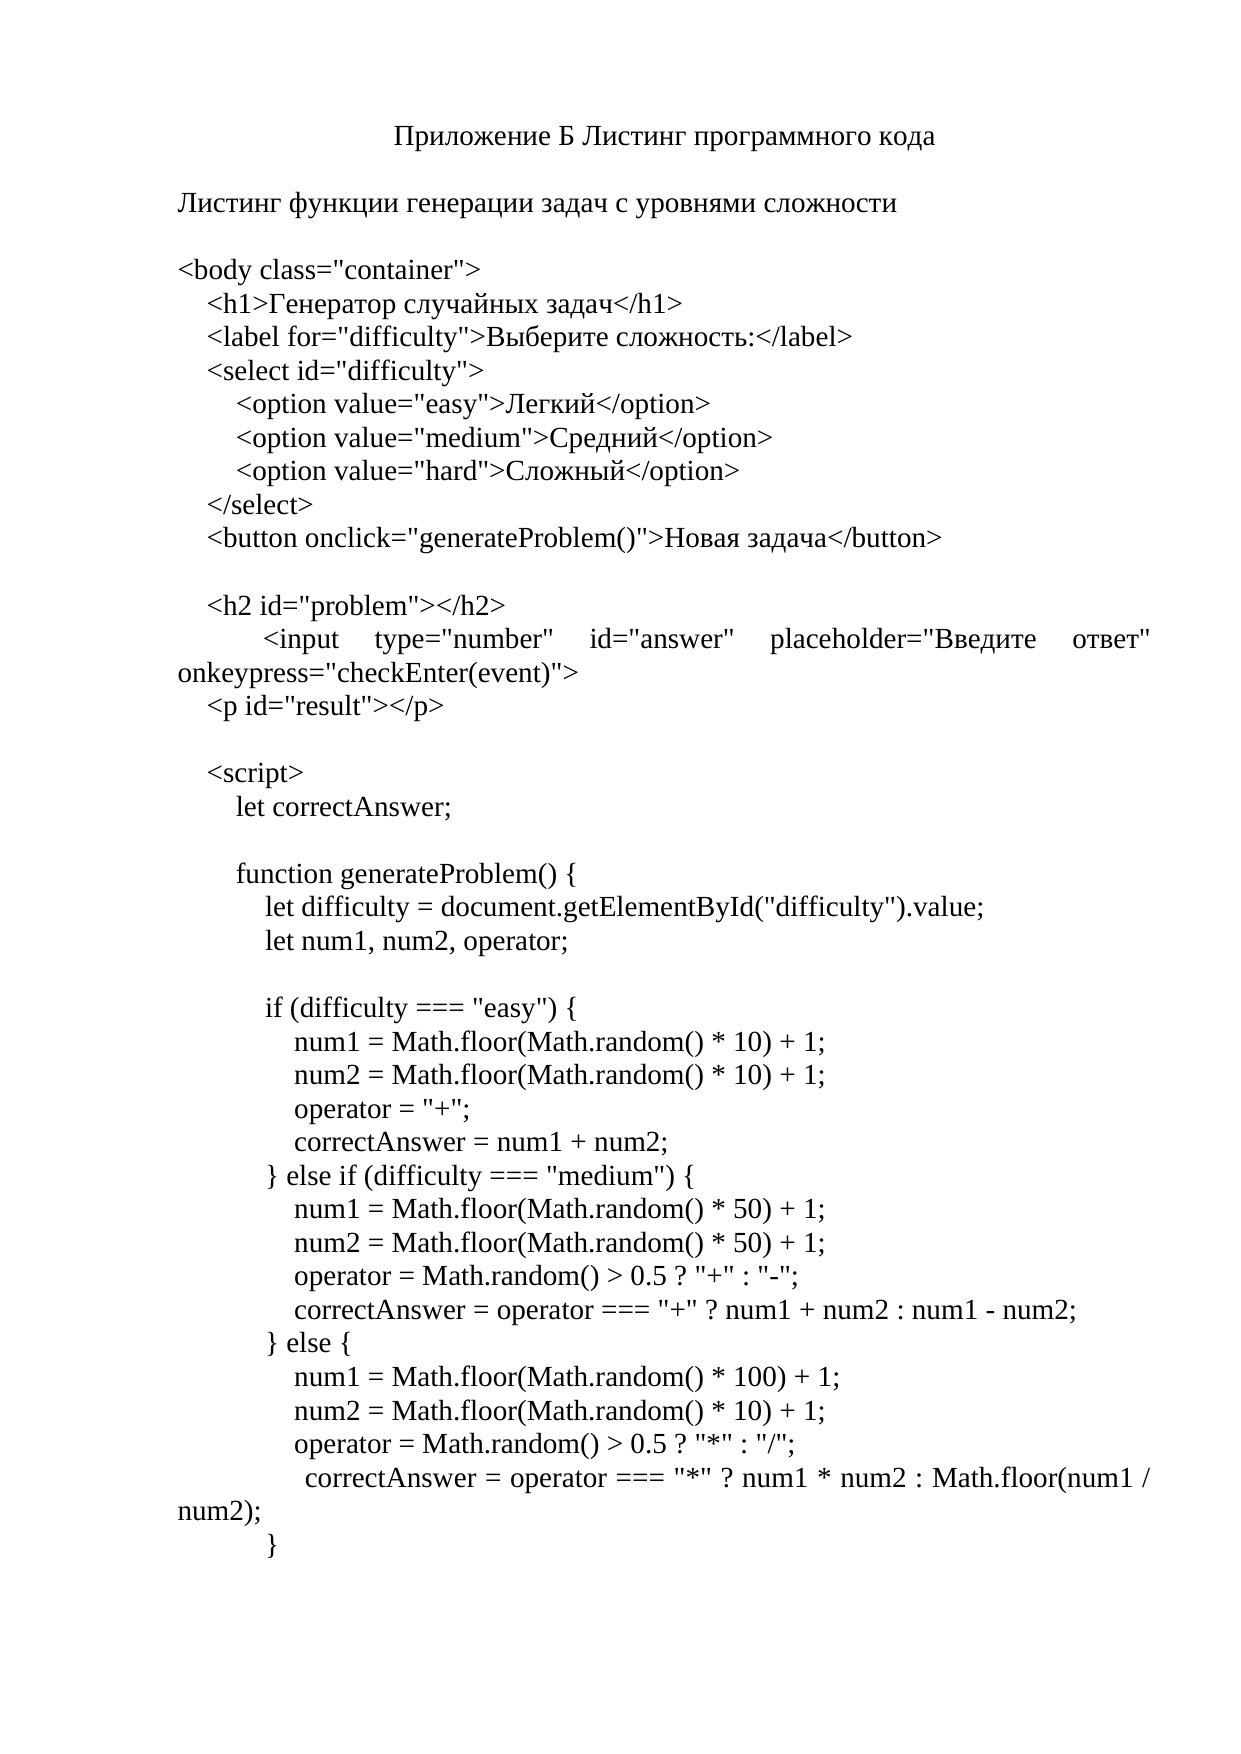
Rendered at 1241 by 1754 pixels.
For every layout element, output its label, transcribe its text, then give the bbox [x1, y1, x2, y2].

list let num1, num2, operator; [177, 923, 1152, 957]
list let difficulty = document.getElementById("difficulty").value; [177, 889, 1152, 923]
list operator = Math.random() > 0.5 ? "*" : "/"; [177, 1426, 1152, 1460]
list <body class="container"> [177, 252, 1152, 286]
list operator = "+"; [177, 1091, 1152, 1124]
list function generateProblem() { [177, 856, 1152, 889]
list num2 = Math.floor(Math.random() * 10) + 1; [177, 1057, 1152, 1091]
list } [177, 1527, 1152, 1560]
list <label for="difficulty">Выберите сложность:</label> [177, 319, 1152, 353]
list } else if (difficulty === "medium") { [177, 1158, 1152, 1191]
list <select id="difficulty"> [177, 353, 1152, 386]
list num1 = Math.floor(Math.random() * 50) + 1; [177, 1191, 1152, 1225]
list <input type="number" id="answer" placeholder="Введите ответ" onkeypress="checkEnter(event)"> [177, 621, 1152, 688]
list <button onclick="generateProblem()">Новая задача</button> [177, 521, 1152, 554]
list <option value="medium">Средний</option> [177, 420, 1152, 453]
list <script> [177, 755, 1152, 789]
list num2 = Math.floor(Math.random() * 10) + 1; [177, 1393, 1152, 1426]
list <h1>Генератор случайных задач</h1> [177, 286, 1152, 319]
list if (difficulty === "easy") { [177, 990, 1152, 1024]
list } else { [177, 1326, 1152, 1359]
list Приложение Б Листинг программного кода [177, 118, 1152, 152]
list <h2 id="problem"></h2> [177, 588, 1152, 621]
list let correctAnswer; [177, 789, 1152, 822]
list operator = Math.random() > 0.5 ? "+" : "-"; [177, 1258, 1152, 1292]
list <p id="result"></p> [177, 688, 1152, 722]
list Листинг функции генерации задач с уровнями сложности [177, 185, 1152, 219]
list correctAnswer = operator === "*" ? num1 * num2 : Math.floor(num1 / num2); [177, 1460, 1152, 1527]
list correctAnswer = num1 + num2; [177, 1124, 1152, 1158]
list num1 = Math.floor(Math.random() * 10) + 1; [177, 1024, 1152, 1057]
list num1 = Math.floor(Math.random() * 100) + 1; [177, 1359, 1152, 1393]
list num2 = Math.floor(Math.random() * 50) + 1; [177, 1225, 1152, 1258]
list <option value="easy">Легкий</option> [177, 386, 1152, 420]
list </select> [177, 487, 1152, 521]
list correctAnswer = operator === "+" ? num1 + num2 : num1 - num2; [177, 1292, 1152, 1326]
list <option value="hard">Сложный</option> [177, 453, 1152, 487]
